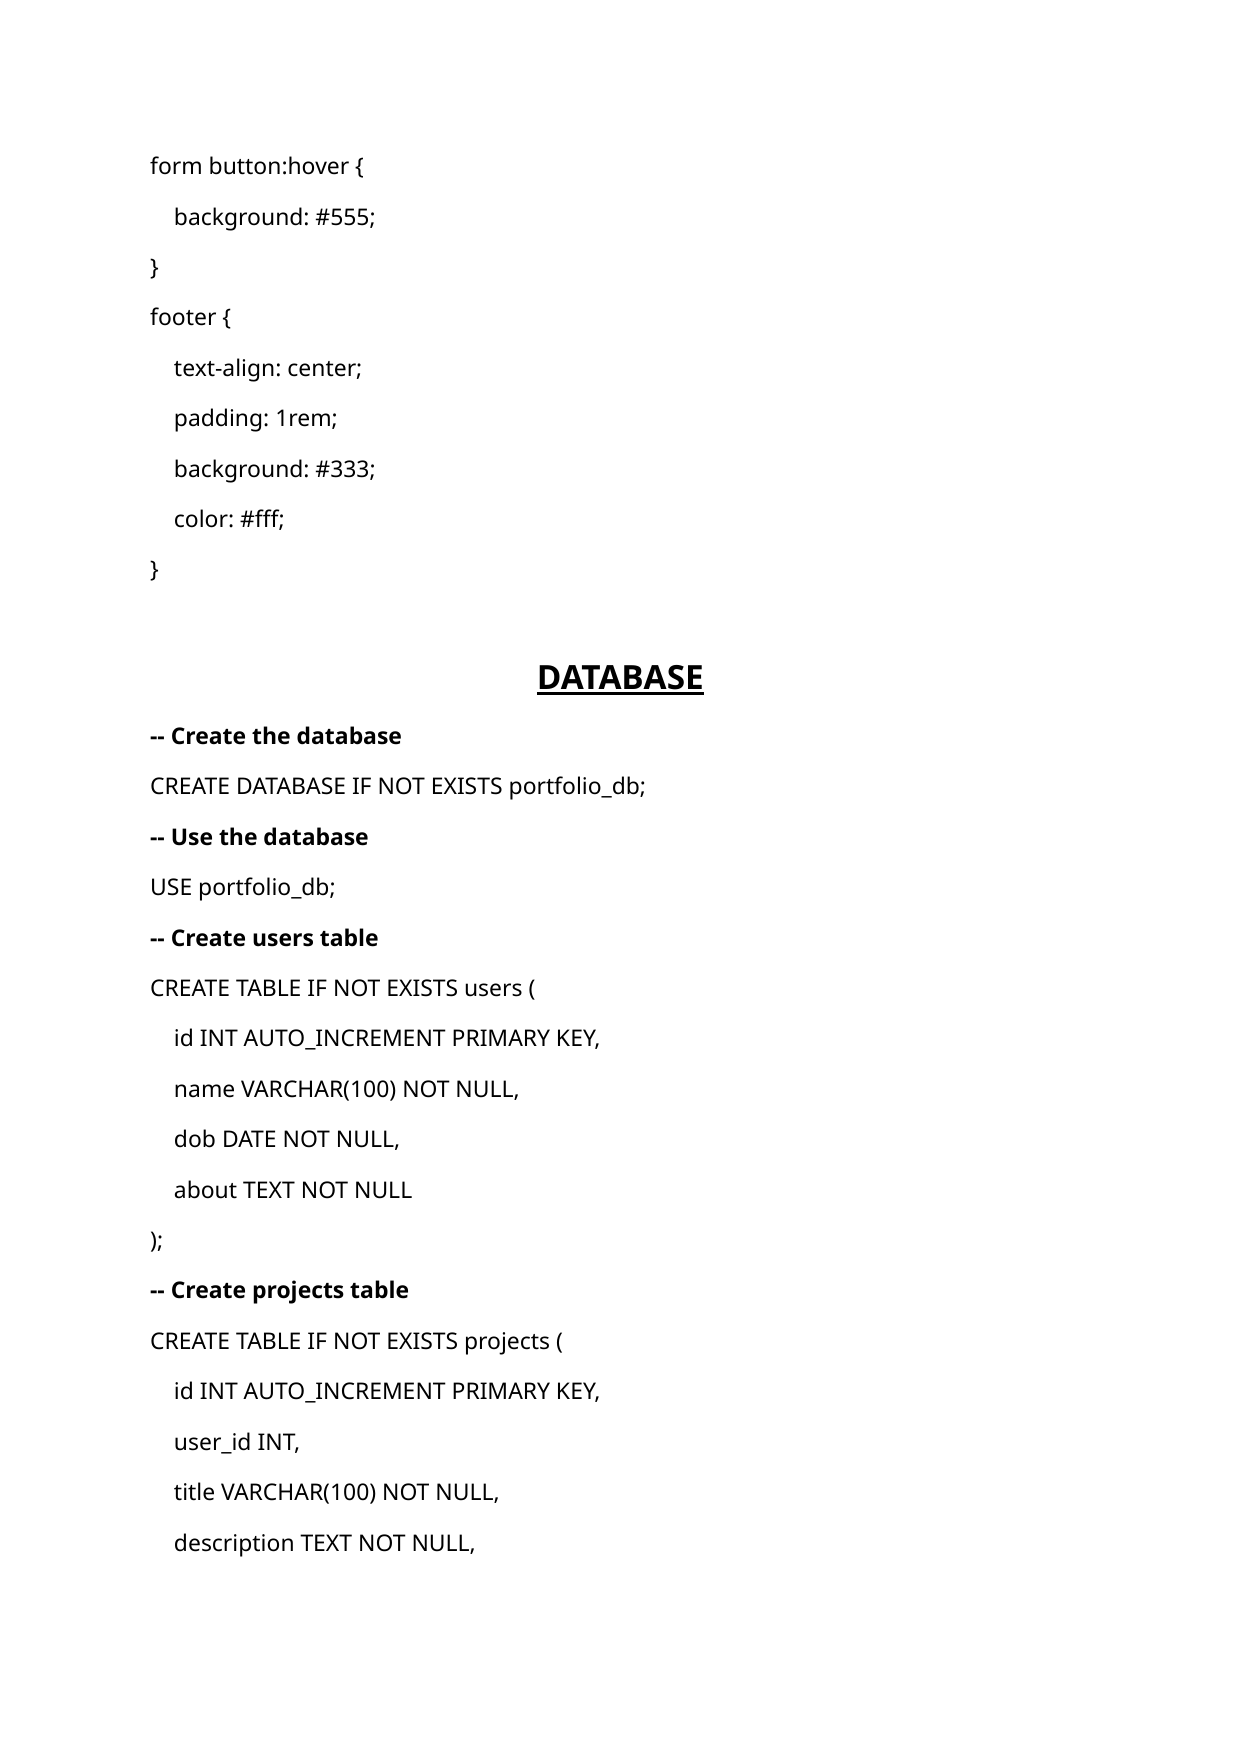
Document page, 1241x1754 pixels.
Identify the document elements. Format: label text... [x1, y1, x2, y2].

text CREATE DATABASE IF NOT EXISTS portfolio_db; [150, 770, 1090, 801]
text description TEXT NOT NULL, [150, 1526, 1090, 1558]
text -- Use the database [150, 821, 1090, 852]
text dob DATE NOT NULL, [150, 1123, 1090, 1154]
text CREATE TABLE IF NOT EXISTS projects ( [150, 1325, 1090, 1356]
text title VARCHAR(100) NOT NULL, [150, 1476, 1090, 1507]
text form button:hover { [150, 150, 1090, 181]
text text-align: center; [150, 352, 1090, 383]
text -- Create users table [150, 921, 1090, 953]
text id INT AUTO_INCREMENT PRIMARY KEY, [150, 1022, 1090, 1053]
text padding: 1rem; [150, 402, 1090, 433]
text footer { [150, 301, 1090, 332]
text } [150, 553, 1090, 584]
text USE portfolio_db; [150, 871, 1090, 902]
text DATABASE [150, 654, 1090, 699]
text about TEXT NOT NULL [150, 1173, 1090, 1205]
text background: #555; [150, 200, 1090, 232]
text CREATE TABLE IF NOT EXISTS users ( [150, 972, 1090, 1003]
text id INT AUTO_INCREMENT PRIMARY KEY, [150, 1375, 1090, 1406]
text } [150, 251, 1090, 282]
text ); [150, 1224, 1090, 1255]
text user_id INT, [150, 1426, 1090, 1457]
text -- Create the database [150, 720, 1090, 751]
text color: #fff; [150, 503, 1090, 534]
text name VARCHAR(100) NOT NULL, [150, 1073, 1090, 1104]
text -- Create projects table [150, 1274, 1090, 1306]
text background: #333; [150, 452, 1090, 484]
